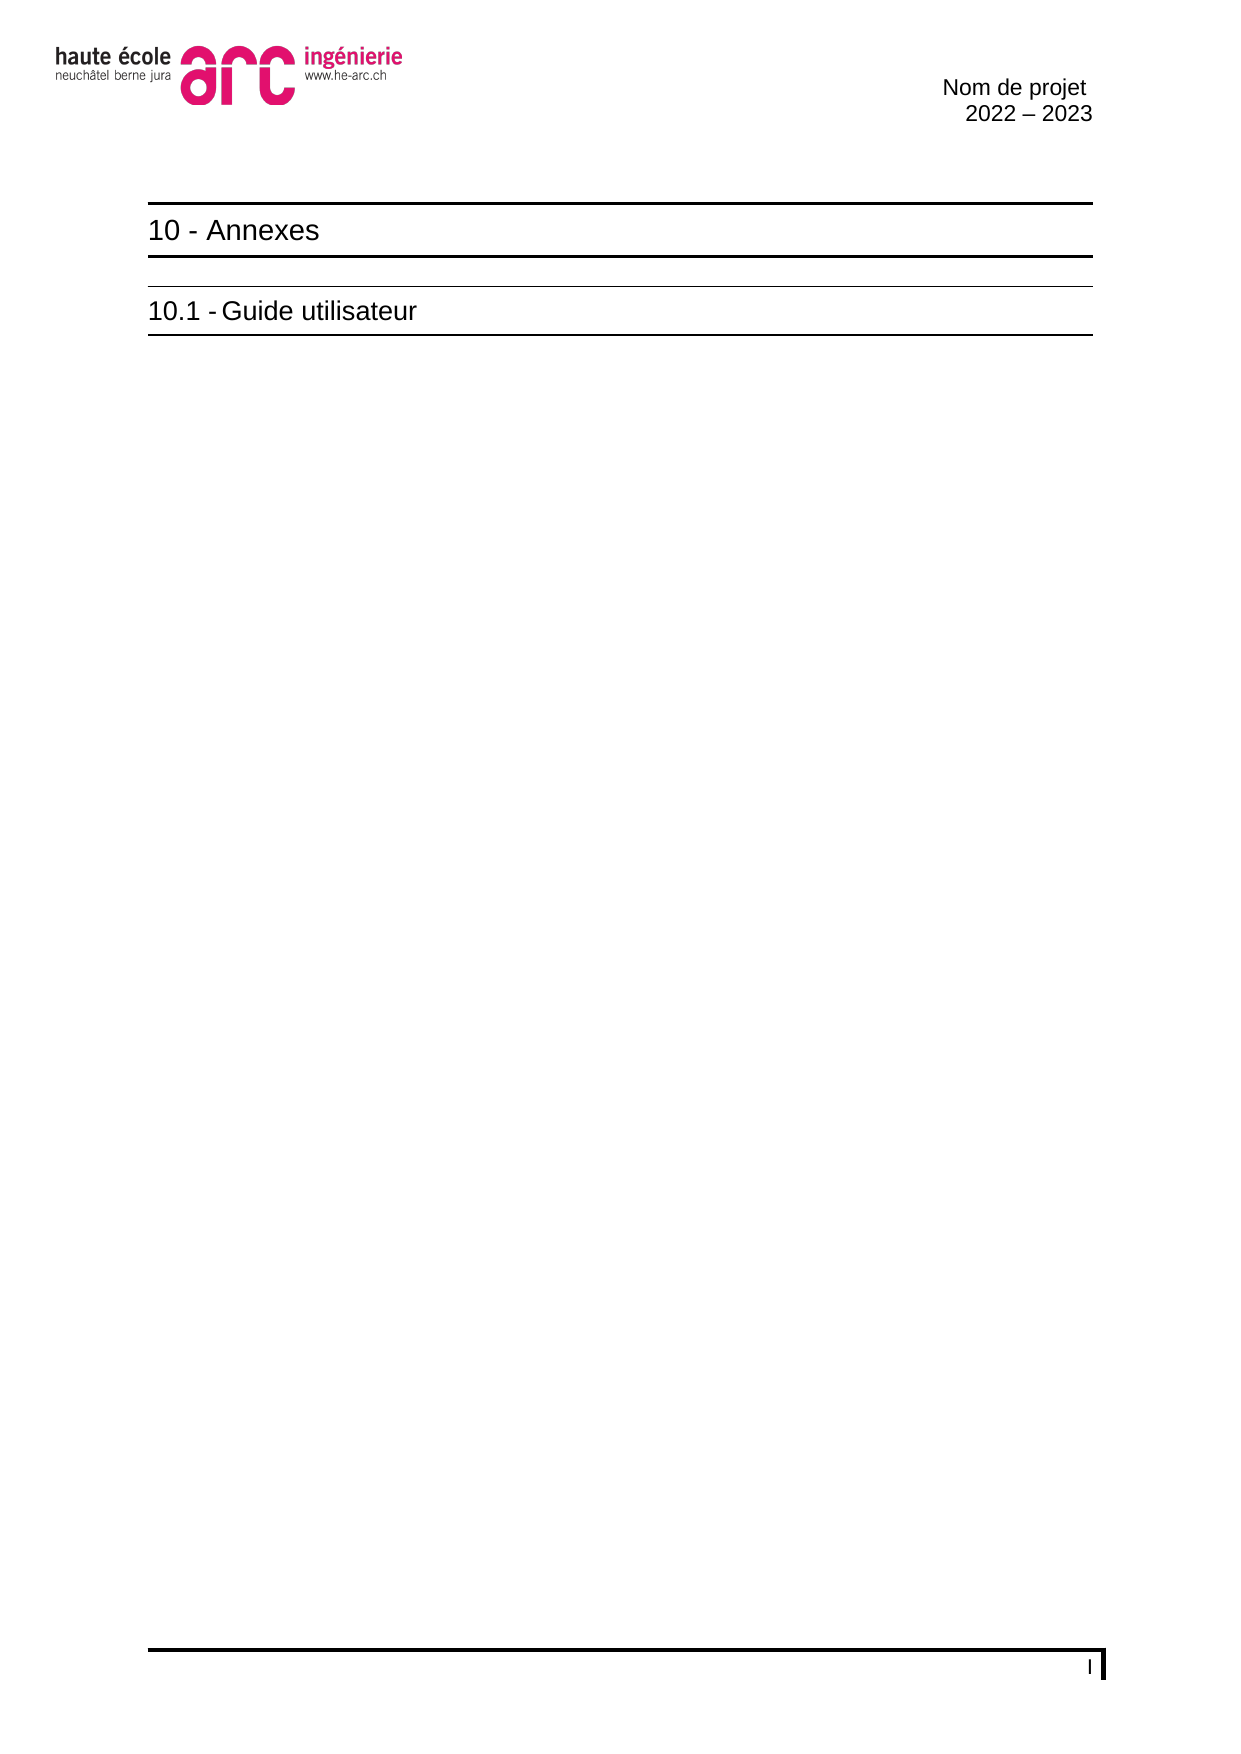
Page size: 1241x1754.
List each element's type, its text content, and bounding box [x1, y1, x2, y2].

text Annexes [148, 205, 1093, 255]
picture [50, 42, 406, 105]
text Guide utilisateur [148, 287, 1093, 334]
